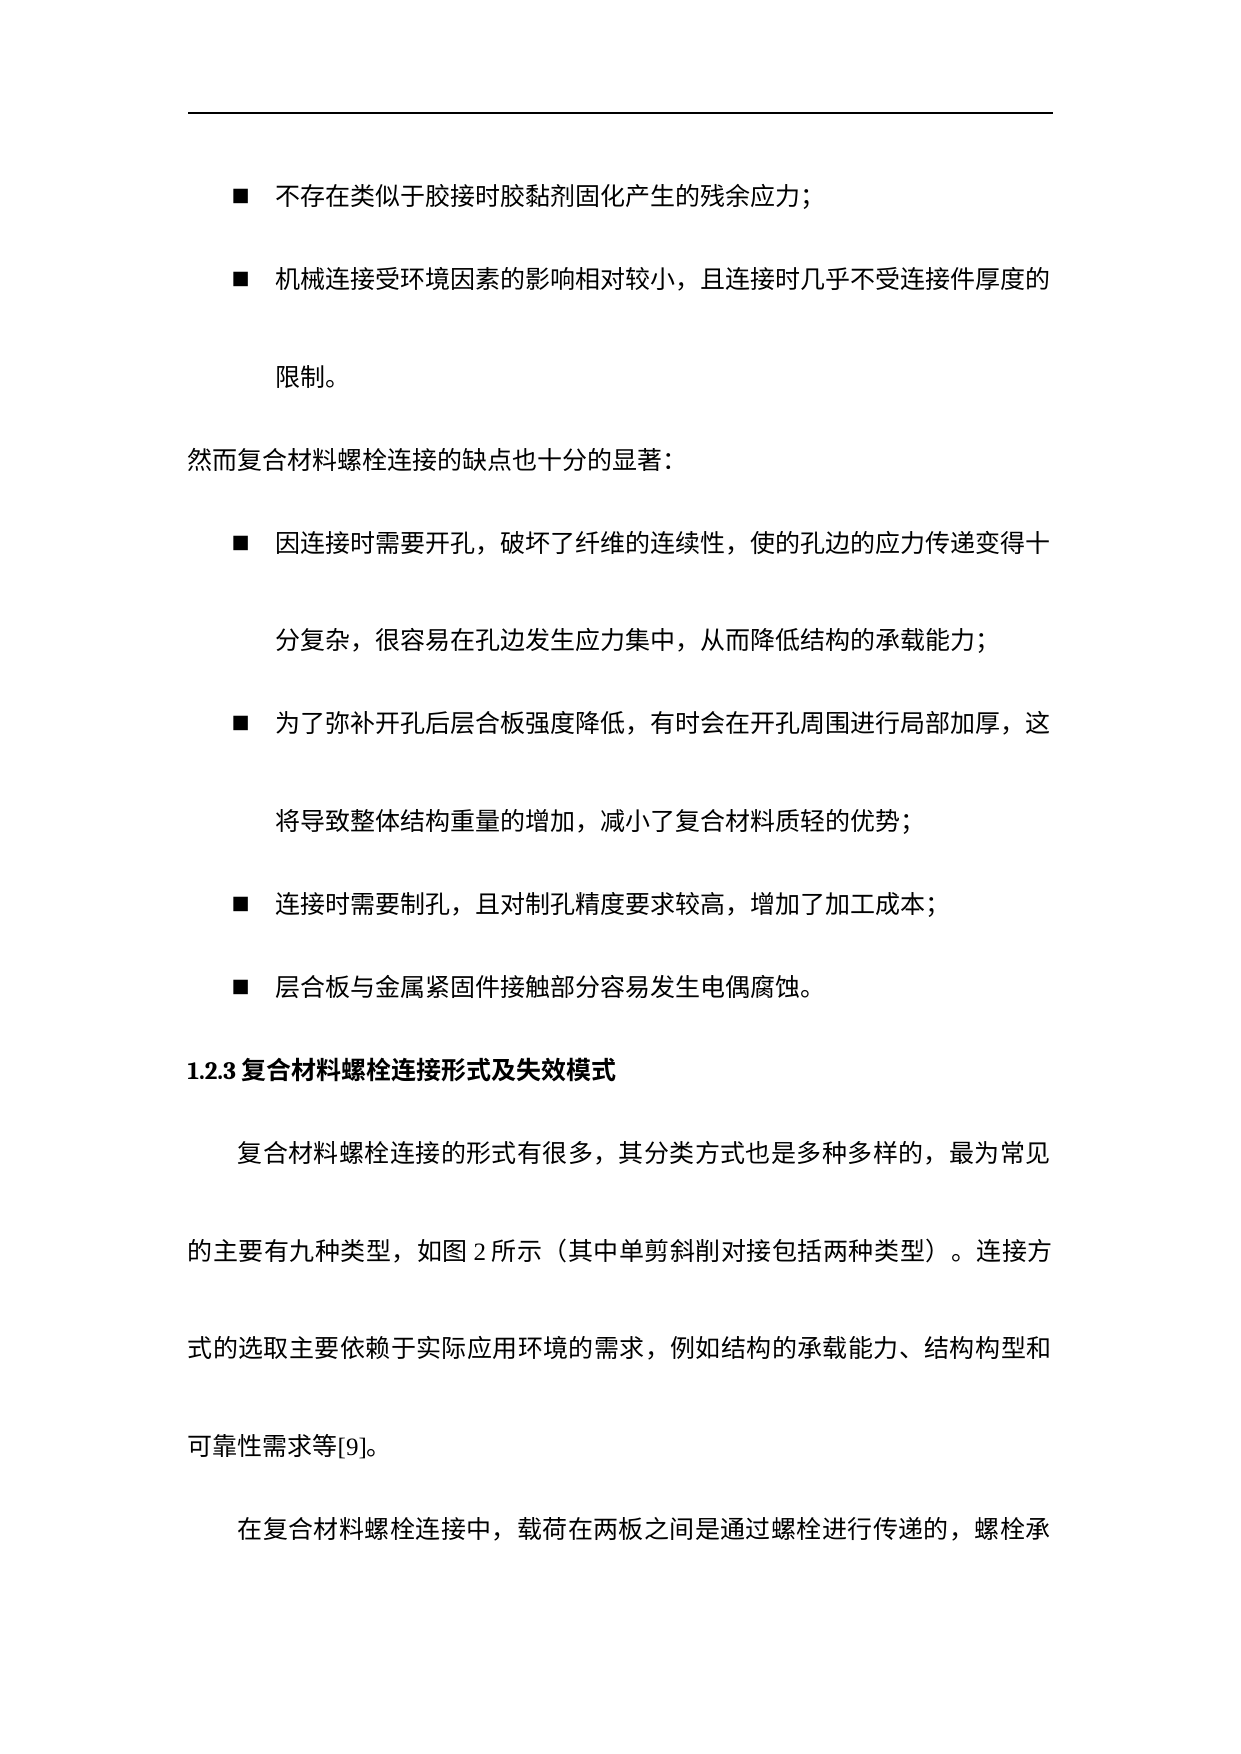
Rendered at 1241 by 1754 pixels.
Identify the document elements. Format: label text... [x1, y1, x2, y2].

list 层合板与金属紧固件接触部分容易发生电偶腐蚀。 [231, 953, 1053, 1018]
list 机械连接受环境因素的影响相对较小，且连接时几乎不受连接件厚度的限制。 [231, 245, 1053, 408]
list 不存在类似于胶接时胶黏剂固化产生的残余应力； [231, 162, 1053, 227]
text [187, 1495, 1053, 1560]
subtitle 1.2.3 复合材料螺栓连接形式及失效模式 [187, 1036, 1053, 1101]
text 复合材料螺栓连接的形式有很多，其分类方式也是多种多样的，最为常见的主要有九种类型，如图2所示（其中单剪斜削对接包括两种类型）。连接方式的选取主要依赖于实际应用环境的需求，例如结构的承载能力、结构构型和可靠性需求等[9]。 [187, 1119, 1053, 1477]
list 为了弥补开孔后层合板强度降低，有时会在开孔周围进行局部加厚，这将导致整体结构重量的增加，减小了复合材料质轻的优势； [231, 689, 1053, 852]
list 因连接时需要开孔，破坏了纤维的连续性，使的孔边的应力传递变得十分复杂，很容易在孔边发生应力集中，从而降低结构的承载能力； [231, 509, 1053, 671]
text 然而复合材料螺栓连接的缺点也十分的显著： [187, 426, 1053, 491]
list 连接时需要制孔，且对制孔精度要求较高，增加了加工成本； [231, 870, 1053, 935]
